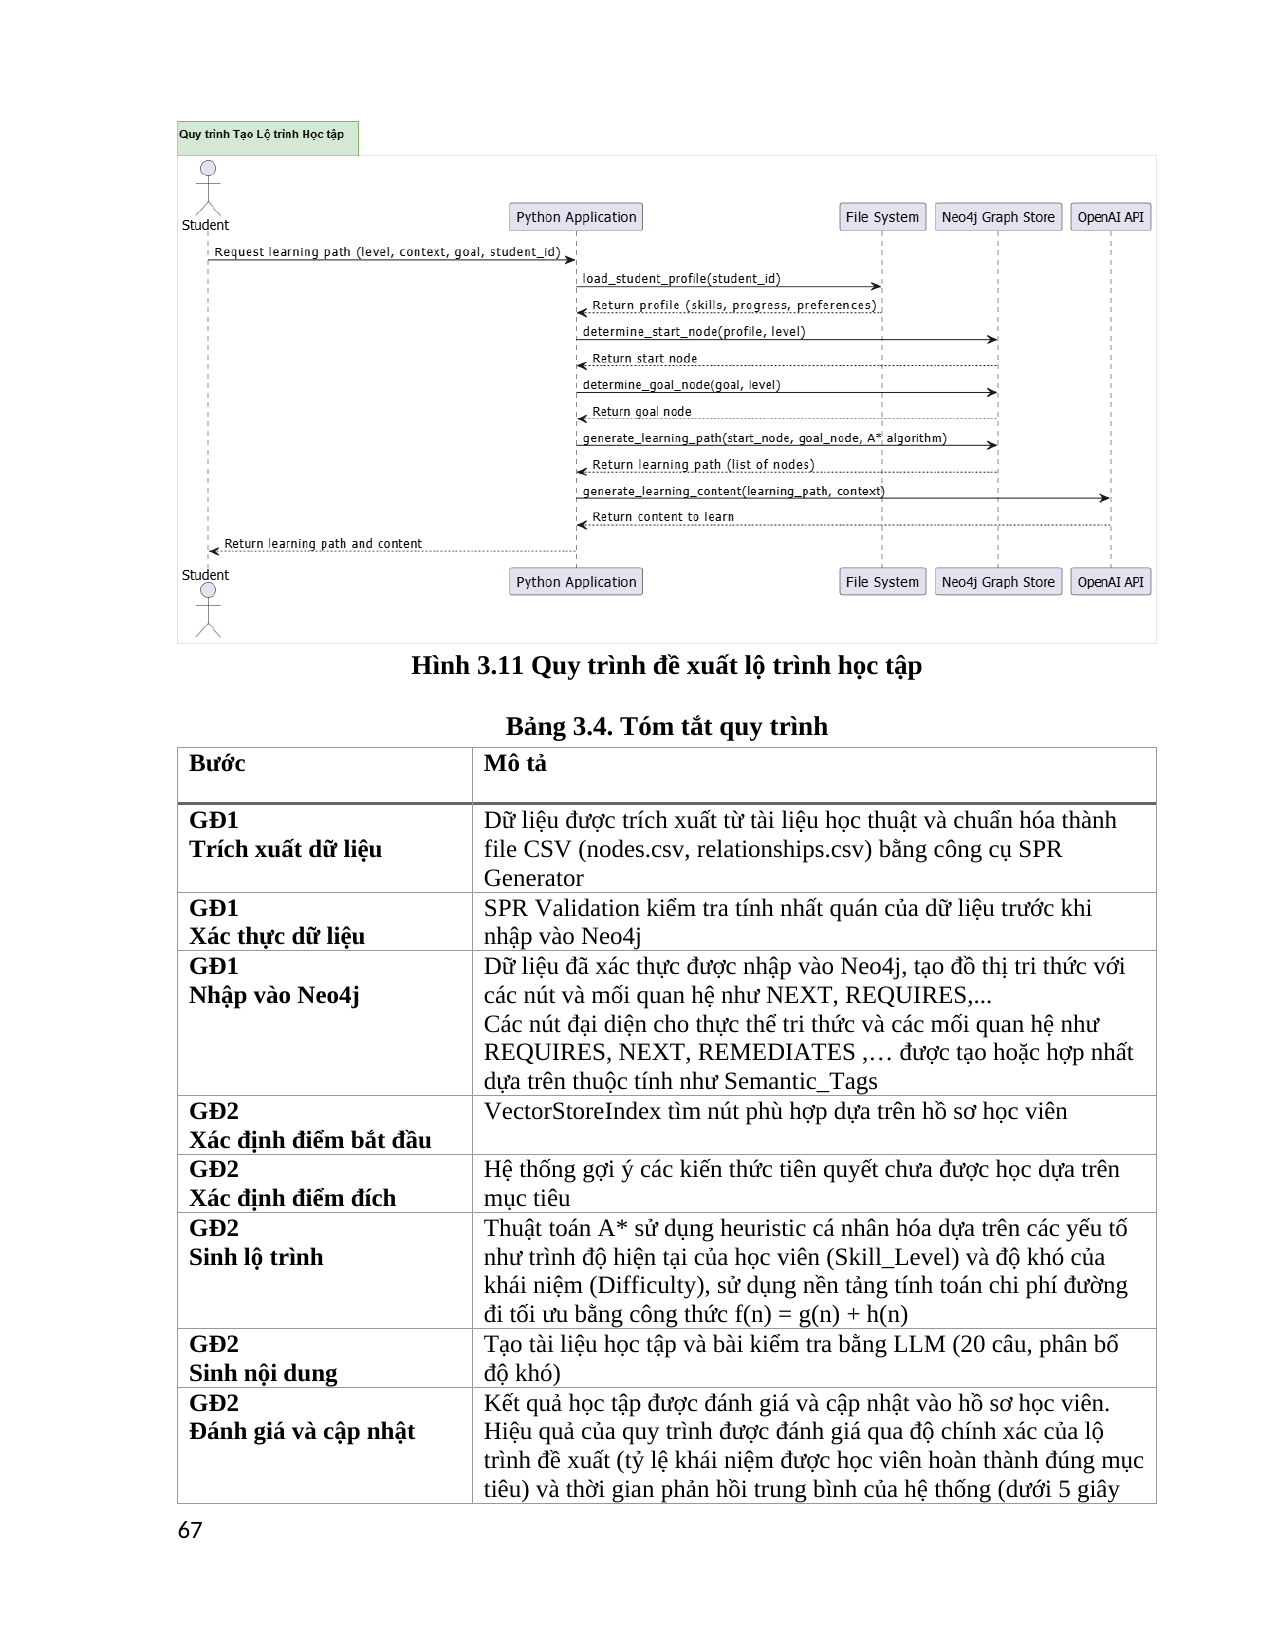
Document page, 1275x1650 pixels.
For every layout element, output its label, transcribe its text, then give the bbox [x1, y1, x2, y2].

table_cell Thuật toán A* sử dụng heuristic cá nhân hóa dựa trên các yếu tố như trình độ hiện tại của học viên (Skill_Level) và độ khó của khái niệm (Difficulty), sử dụng nền tảng tính toán chi phí đường đi tối ưu bằng công thức f(n) = g(n) + h(n) [473, 1213, 1156, 1328]
table_cell SPR Validation kiểm tra tính nhất quán của dữ liệu trước khi nhập vào Neo4j [473, 893, 1156, 950]
table_cell Dữ liệu đã xác thực được nhập vào Neo4j, tạo đồ thị tri thức với các nút và mối quan hệ như NEXT, REQUIRES,... Các nút đại diện cho thực thể tri thức và các mối quan hệ như REQUIRES, NEXT, REMEDIATES ,… được tạo hoặc hợp nhất dựa trên thuộc tính như Semantic_Tags [473, 951, 1156, 1095]
table_cell Hệ thống gợi ý các kiến thức tiên quyết chưa được học dựa trên mục tiêu [473, 1155, 1156, 1212]
table_cell GĐ1 Xác thực dữ liệu [178, 893, 472, 950]
table_header Bước [178, 748, 472, 802]
table_cell GĐ2 Sinh lộ trình [178, 1213, 472, 1328]
table_cell GĐ2 Sinh nội dung [178, 1329, 472, 1387]
table_cell VectorStoreIndex tìm nút phù hợp dựa trên hồ sơ học viên [473, 1096, 1156, 1153]
table_header Mô tả [473, 748, 1156, 802]
table_cell GĐ1 Trích xuất dữ liệu [178, 805, 472, 892]
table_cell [473, 1388, 1156, 1503]
picture [177, 118, 1157, 644]
table_cell GĐ2 Xác định điểm bắt đầu [178, 1096, 472, 1153]
table_cell Dữ liệu được trích xuất từ tài liệu học thuật và chuẩn hóa thành file CSV (nodes.csv, relationships.csv) bằng công cụ SPR Generator [473, 805, 1156, 892]
table_cell Tạo tài liệu học tập và bài kiểm tra bằng LLM (20 câu, phân bổ độ khó) [473, 1329, 1156, 1387]
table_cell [178, 1388, 472, 1503]
table_cell GĐ2 Xác định điểm đích [178, 1155, 472, 1212]
table_cell GĐ1 Nhập vào Neo4j [178, 951, 472, 1095]
